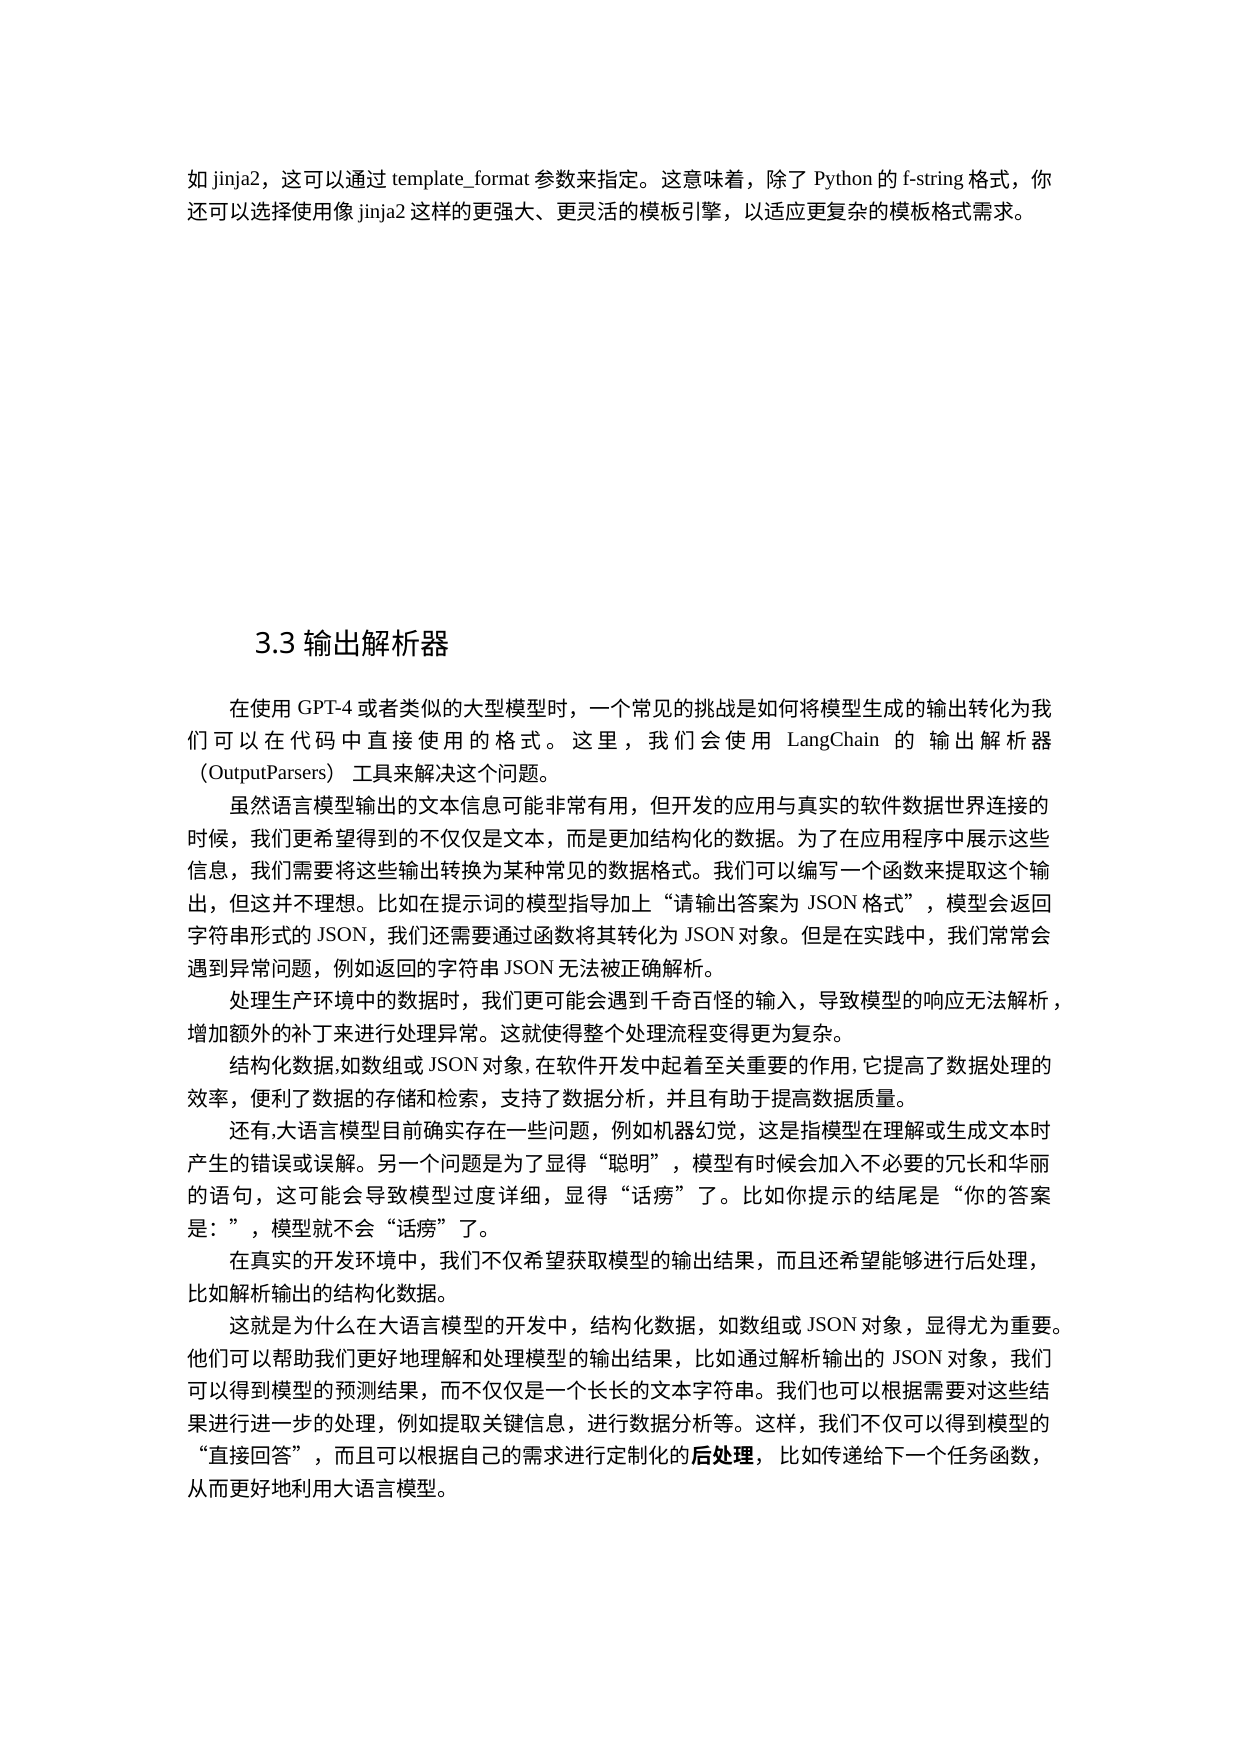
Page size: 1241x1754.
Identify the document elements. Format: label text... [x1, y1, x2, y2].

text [187, 162, 1053, 227]
text 虽然语言模型输出的文本信息可能非常有用，但开发的应用与真实的软件数据世界连接的时候，我们更希望得到的不仅仅是文本，而是更加结构化的数据。为了在应用程序中展示这些信息，我们需要将这些输出转换为某种常见的数据格式。我们可以编写一个函数来提取这个输出，但这并不理想。比如在提示词的模型指导加上“请输出答案为JSON格式”，模型会返回字符串形式的JSON，我们还需要通过函数将其转化为JSON对象。但是在实践中，我们常常会遇到异常问题，例如返回的字符串JSON无法被正确解析。 [187, 788, 1053, 983]
subtitle 3.3 输出解析器 [187, 609, 1053, 674]
text 处理生产环境中的数据时，我们更可能会遇到千奇百怪的输入，导致模型的响应无法解析，增加额外的补丁来进行处理异常。这就使得整个处理流程变得更为复杂。 [187, 983, 1053, 1048]
text 还有,大语言模型目前确实存在一些问题，例如机器幻觉，这是指模型在理解或生成文本时产生的错误或误解。另一个问题是为了显得“聪明”，模型有时候会加入不必要的冗长和华丽的语句，这可能会导致模型过度详细，显得“话痨”了。比如你提示的结尾是“你的答案是：”，模型就不会“话痨”了。 [187, 1113, 1053, 1243]
text 这就是为什么在大语言模型的开发中，结构化数据，如数组或JSON对象，显得尤为重要。他们可以帮助我们更好地理解和处理模型的输出结果，比如通过解析输出的JSON对象，我们可以得到模型的预测结果，而不仅仅是一个长长的文本字符串。我们也可以根据需要对这些结果进行进一步的处理，例如提取关键信息，进行数据分析等。这样，我们不仅可以得到模型的“直接回答”，而且可以根据自己的需求进行定制化的后处理， 比如传递给下一个任务函数，从而更好地利用大语言模型。 [187, 1308, 1053, 1503]
text 在使用 GPT-4 或者类似的大型模型时，一个常见的挑战是如何将模型生成的输出转化为我们可以在代码中直接使用的格式。这里，我们会使用 LangChain 的 输出解析器（OutputParsers） 工具来解决这个问题。 [187, 691, 1053, 788]
text 结构化数据,如数组或JSON对象, 在软件开发中起着至关重要的作用, 它提高了数据处理的效率，便利了数据的存储和检索，支持了数据分析，并且有助于提高数据质量。 [187, 1048, 1053, 1113]
text 在真实的开发环境中，我们不仅希望获取模型的输出结果，而且还希望能够进行后处理，比如解析输出的结构化数据。 [187, 1243, 1053, 1308]
